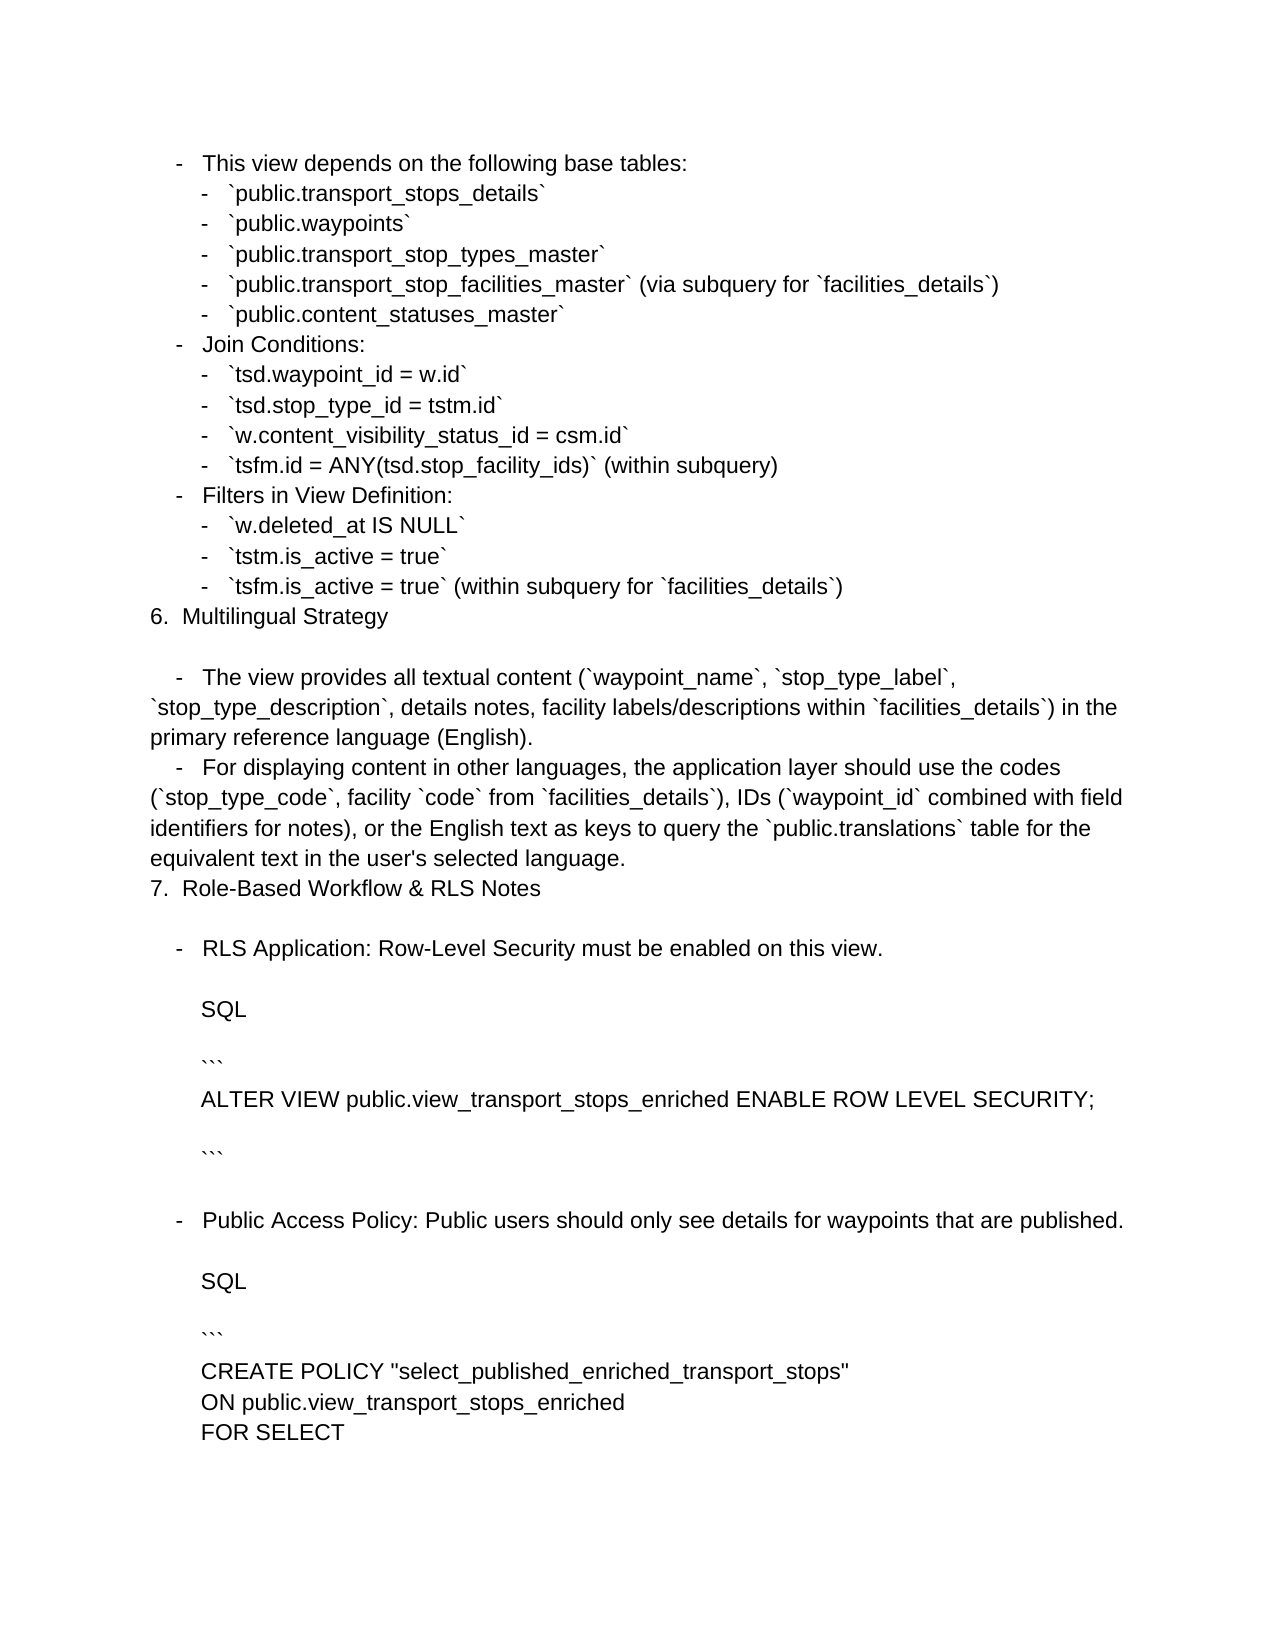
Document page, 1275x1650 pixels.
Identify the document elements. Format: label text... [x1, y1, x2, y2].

text ALTER VIEW public.view_transport_stops_enriched ENABLE ROW LEVEL SECURITY; [150, 1086, 1125, 1113]
text - `tsd.stop_type_id = tstm.id` [150, 392, 1125, 418]
text 7. Role-Based Workflow & RLS Notes [150, 875, 1125, 901]
text ON public.view_transport_stops_enriched [150, 1388, 1125, 1415]
text - `tstm.is_active = true` [150, 543, 1125, 569]
text 6. Multilingual Strategy [150, 603, 1125, 629]
text - `public.transport_stop_facilities_master` (via subquery for `facilities_details`) [150, 271, 1125, 297]
text - Join Conditions: [150, 331, 1125, 358]
text - For displaying content in other languages, the application layer should use the codes (`stop_type_code`, facility `code` from `facilities_details`), IDs (`waypoint_id` combined with field identifiers for notes), or the English text as keys to query the `public.translations` table for the equivalent text in the user's selected language. [150, 754, 1125, 871]
text - `public.transport_stop_types_master` [150, 241, 1125, 267]
text - `tsfm.id = ANY(tsd.stop_facility_ids)` (within subquery) [150, 452, 1125, 478]
text - Filters in View Definition: [150, 482, 1125, 509]
text - RLS Application: Row-Level Security must be enabled on this view. [150, 935, 1125, 962]
text - This view depends on the following base tables: [150, 150, 1125, 176]
text ``` [150, 1056, 1125, 1083]
text ``` [150, 1328, 1125, 1354]
text - `tsd.waypoint_id = w.id` [150, 361, 1125, 388]
text SQL [150, 1268, 1125, 1294]
text - The view provides all textual content (`waypoint_name`, `stop_type_label`, `stop_type_description`, details notes, facility labels/descriptions within `facilities_details`) in the primary reference language (English). [150, 663, 1125, 750]
text - `tsfm.is_active = true` (within subquery for `facilities_details`) [150, 573, 1125, 599]
text - `w.deleted_at IS NULL` [150, 512, 1125, 539]
text - `public.transport_stops_details` [150, 180, 1125, 207]
text - `public.waypoints` [150, 210, 1125, 237]
text CREATE POLICY "select_published_enriched_transport_stops" [150, 1358, 1125, 1385]
text SQL [150, 996, 1125, 1022]
text ``` [150, 1147, 1125, 1173]
text - `w.content_visibility_status_id = csm.id` [150, 422, 1125, 448]
text - Public Access Policy: Public users should only see details for waypoints that are published. [150, 1207, 1125, 1234]
text - `public.content_statuses_master` [150, 301, 1125, 327]
text FOR SELECT [150, 1419, 1125, 1445]
